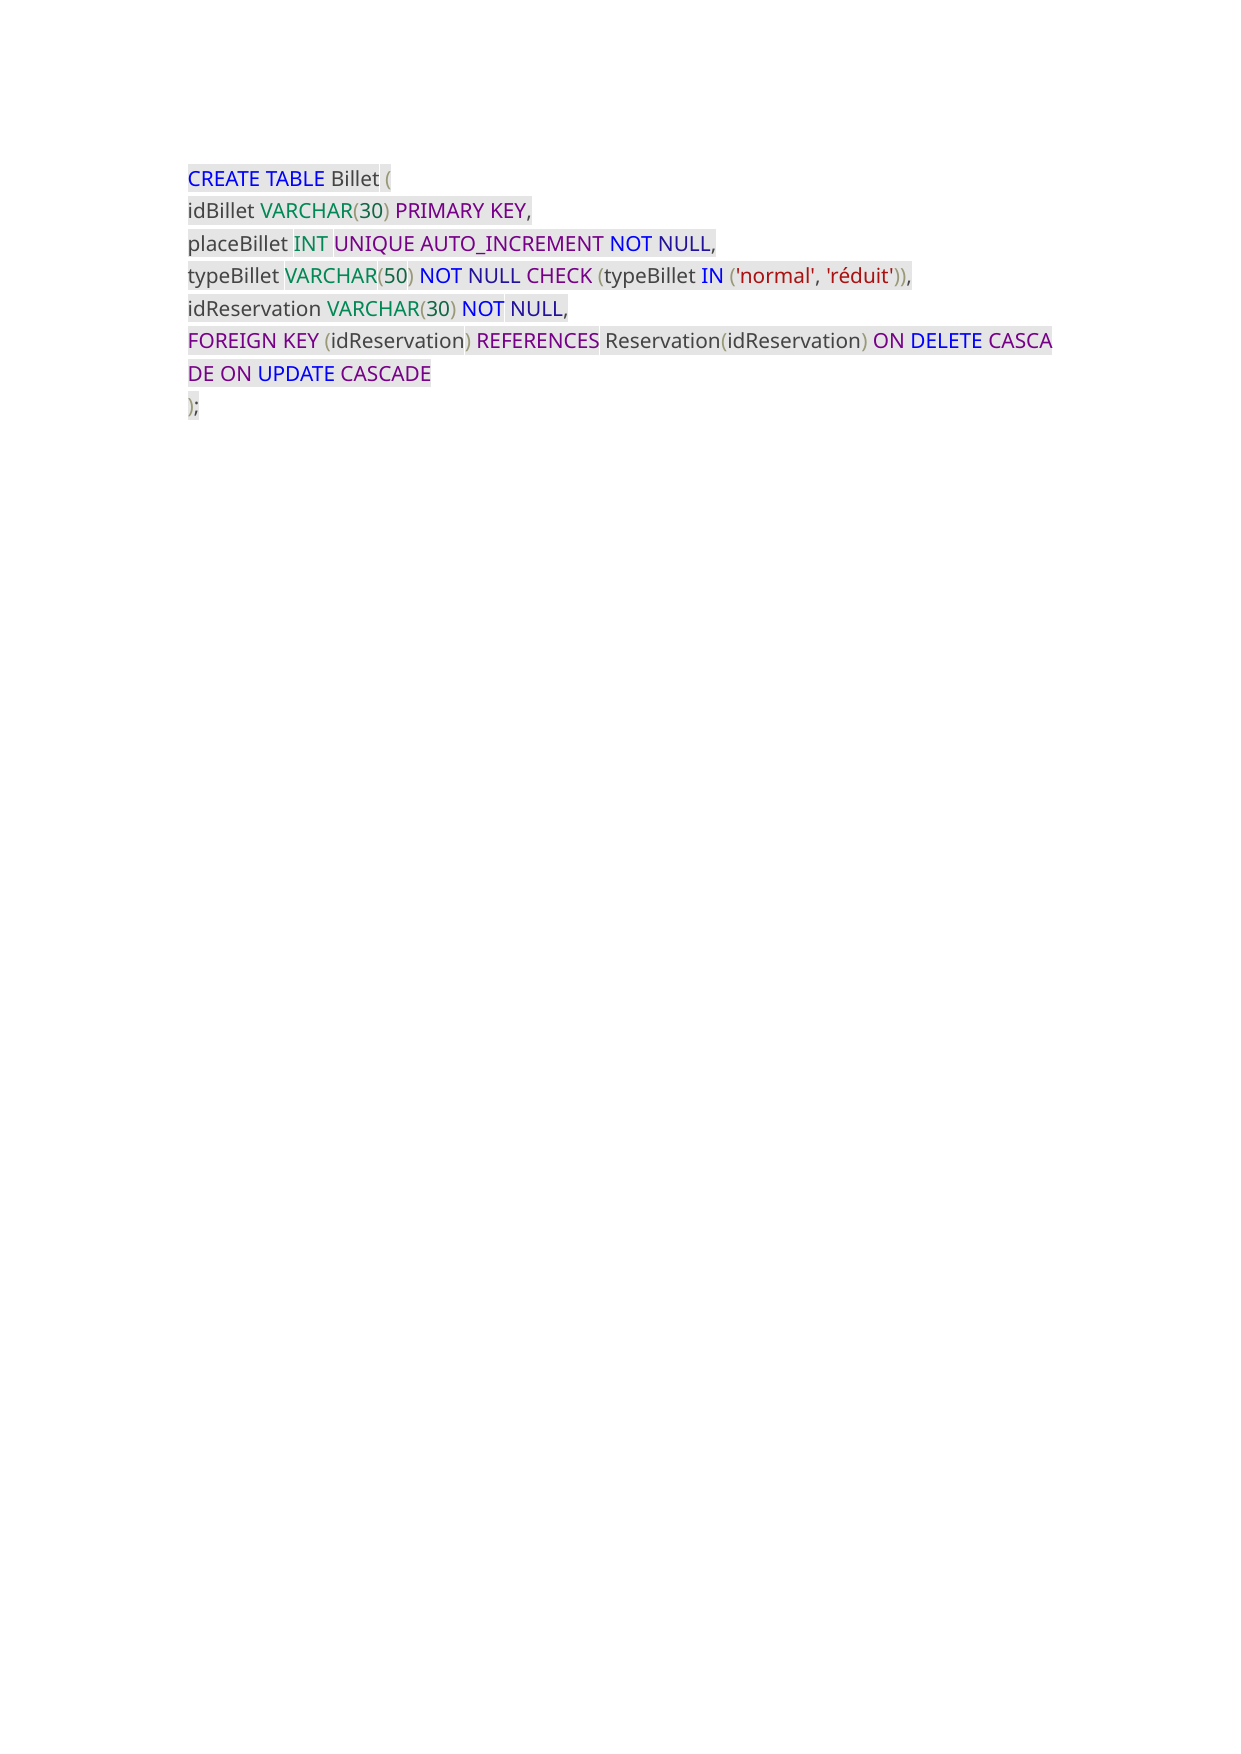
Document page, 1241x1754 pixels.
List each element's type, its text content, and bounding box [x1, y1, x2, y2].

text placeBillet INT UNIQUE AUTO_INCREMENT NOT NULL, [187, 227, 1053, 259]
text FOREIGN KEY (idReservation) REFERENCES Reservation(idReservation) ON DELETE CASCADE ON UPDATE CASCADE [187, 324, 1053, 389]
text typeBillet VARCHAR(50) NOT NULL CHECK (typeBillet IN ('normal', 'réduit')), [187, 259, 1053, 292]
text idReservation VARCHAR(30) NOT NULL, [187, 292, 1053, 324]
text CREATE TABLE Billet ( [187, 162, 1053, 194]
text ); [187, 389, 1053, 422]
text idBillet VARCHAR(30) PRIMARY KEY, [187, 194, 1053, 227]
